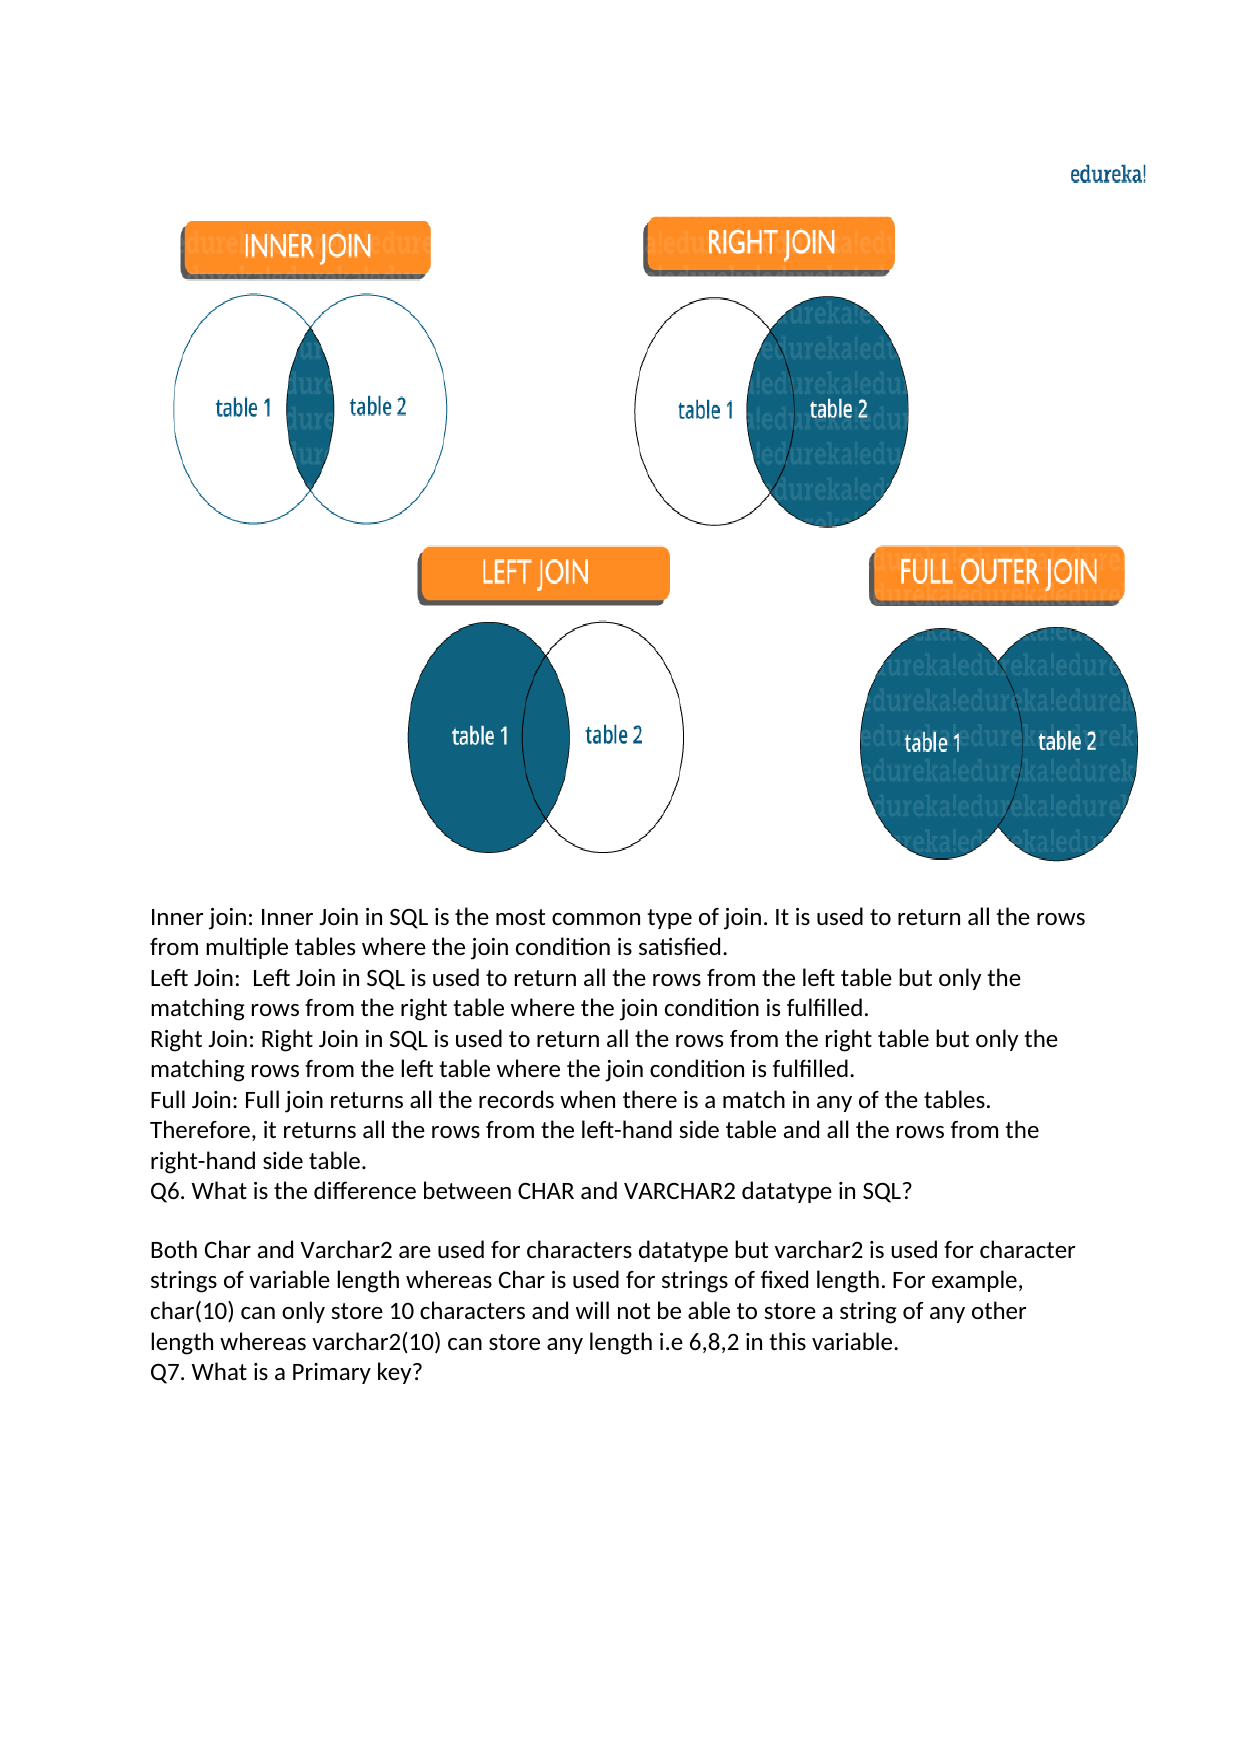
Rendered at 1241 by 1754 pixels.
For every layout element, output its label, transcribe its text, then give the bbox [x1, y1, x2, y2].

text Q7. What is a Primary key? [150, 1356, 1090, 1387]
text Left Join: Left Join in SQL is used to return all the rows from the left table but only the matching rows from the right table where the join condition is fulfilled. [150, 962, 1090, 1023]
text Full Join: Full join returns all the records when there is a match in any of the tables. Therefore, it returns all the rows from the left-hand side table and all the rows from the right-hand side table. [150, 1084, 1090, 1176]
text Right Join: Right Join in SQL is used to return all the rows from the right table but only the matching rows from the left table where the join condition is fulfilled. [150, 1023, 1090, 1084]
text Inner join: Inner Join in SQL is the most common type of join. It is used to return all the rows from multiple tables where the join condition is satisfied. [150, 901, 1090, 962]
text Both Char and Varchar2 are used for characters datatype but varchar2 is used for character strings of variable length whereas Char is used for strings of fixed length. For example, char(10) can only store 10 characters and will not be able to store a string of any other length whereas varchar2(10) can store any length i.e 6,8,2 in this variable. [150, 1234, 1090, 1356]
text Q6. What is the difference between CHAR and VARCHAR2 datatype in SQL? [150, 1176, 1090, 1234]
picture [150, 150, 1161, 901]
